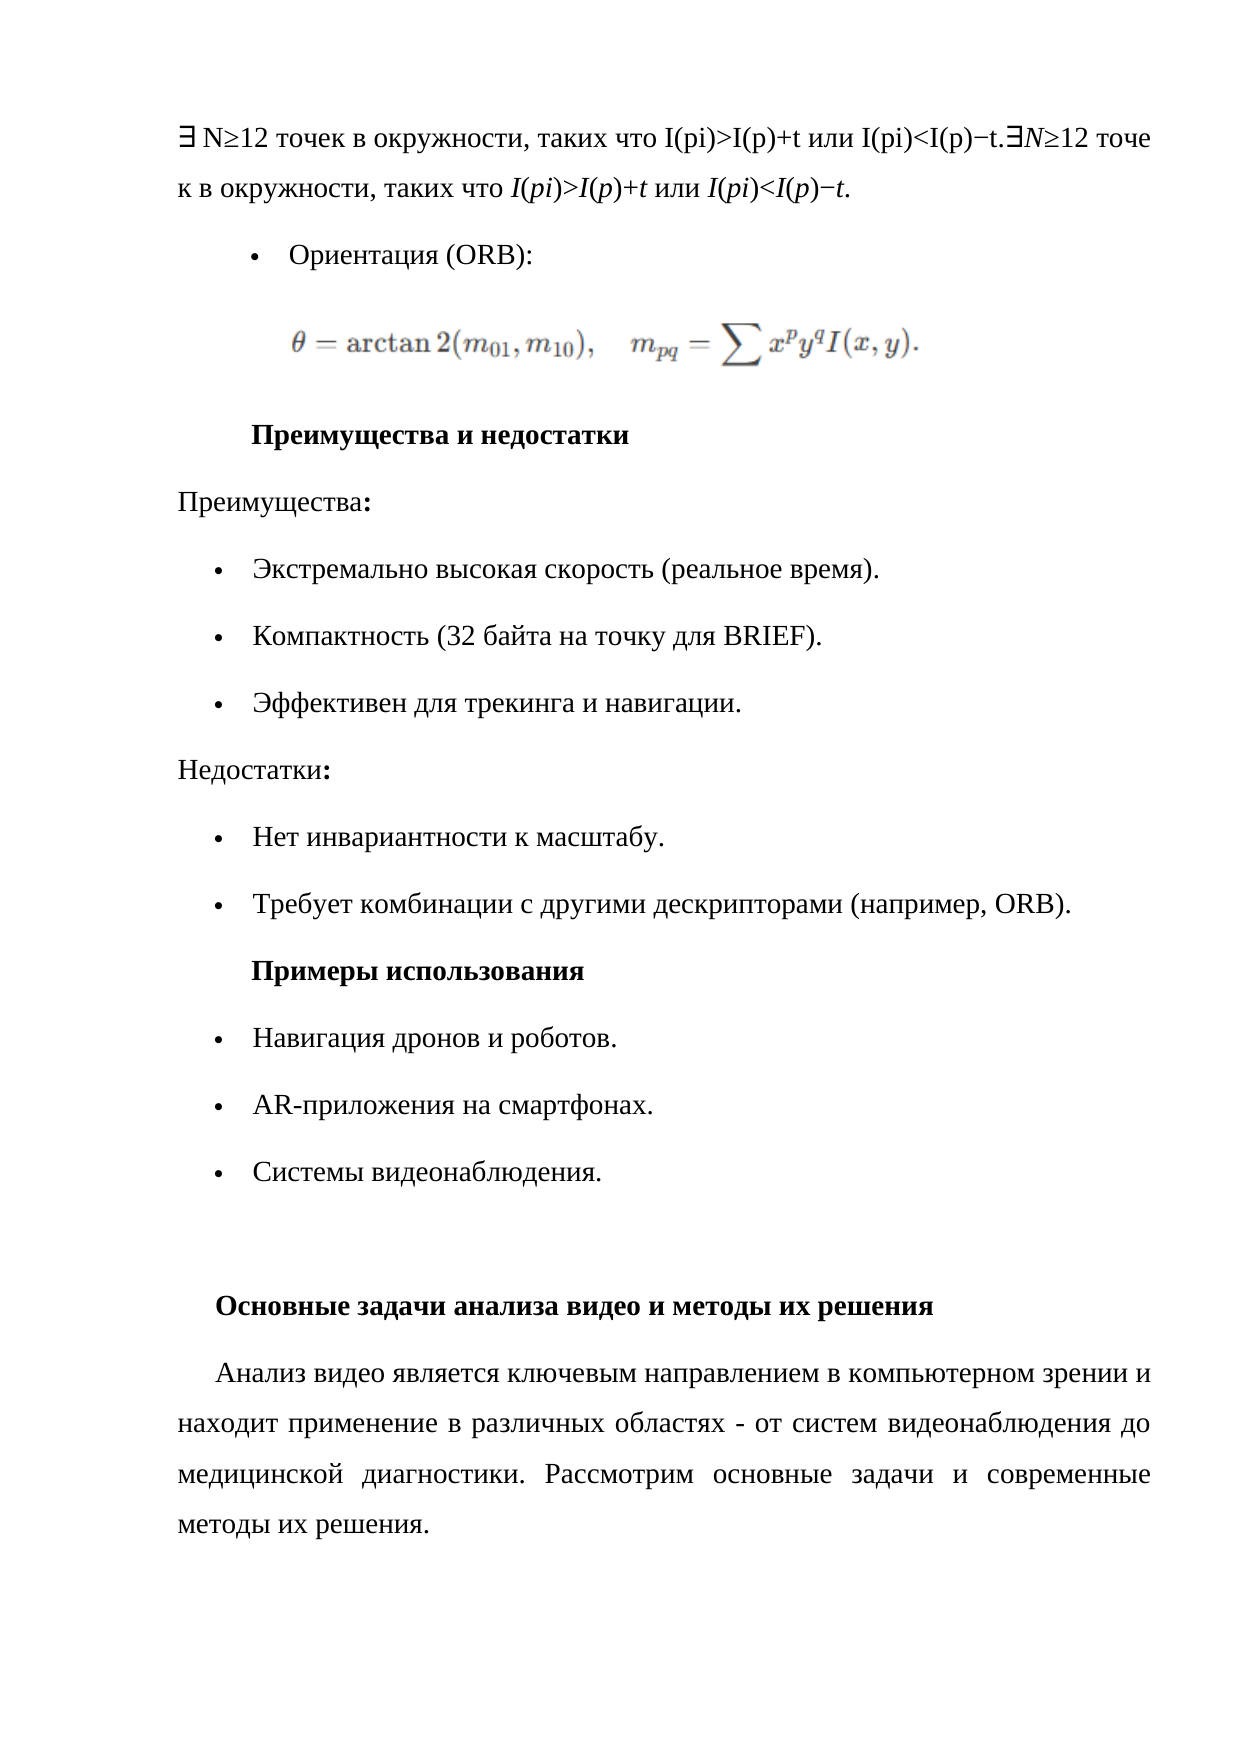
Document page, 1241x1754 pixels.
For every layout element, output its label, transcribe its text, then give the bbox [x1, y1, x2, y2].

text Основные задачи анализа видео и методы их решения [177, 1288, 1152, 1322]
list Нет инвариантности к масштабу. [215, 819, 1152, 853]
list Ориентация (ORB): [251, 237, 1152, 271]
text Преимущества: [177, 484, 1152, 518]
picture [252, 304, 978, 387]
list Эффективен для трекинга и навигации. [215, 685, 1152, 719]
list Экстремально высокая скорость (реальное время). [215, 551, 1152, 585]
list Компактность (32 байта на точку для BRIEF). [215, 618, 1152, 652]
text Недостатки: [177, 752, 1152, 786]
list Навигация дронов и роботов. [215, 1020, 1152, 1054]
list AR-приложения на смартфонах. [215, 1087, 1152, 1121]
text Примеры использования [177, 953, 1152, 987]
list Требует комбинации с другими дескрипторами (например, ORB). [215, 886, 1152, 920]
list Системы видеонаблюдения. [215, 1154, 1152, 1188]
text Преимущества и недостатки [177, 417, 1152, 451]
text Анализ видео является ключевым направлением в компьютерном зрении и находит применение в различных областях - от систем видеонаблюдения до медицинской диагностики. Рассмотрим основные задачи и современные методы их решения. [177, 1355, 1152, 1540]
text ∃ N≥12 точек в окружности, таких что I(pi)>I(p)+t или I(pi)<I(p)−t.∃N≥12 точек в окружности, таких что I(pi​)>I(p)+t или I(pi​)<I(p)−t. [177, 118, 1152, 204]
